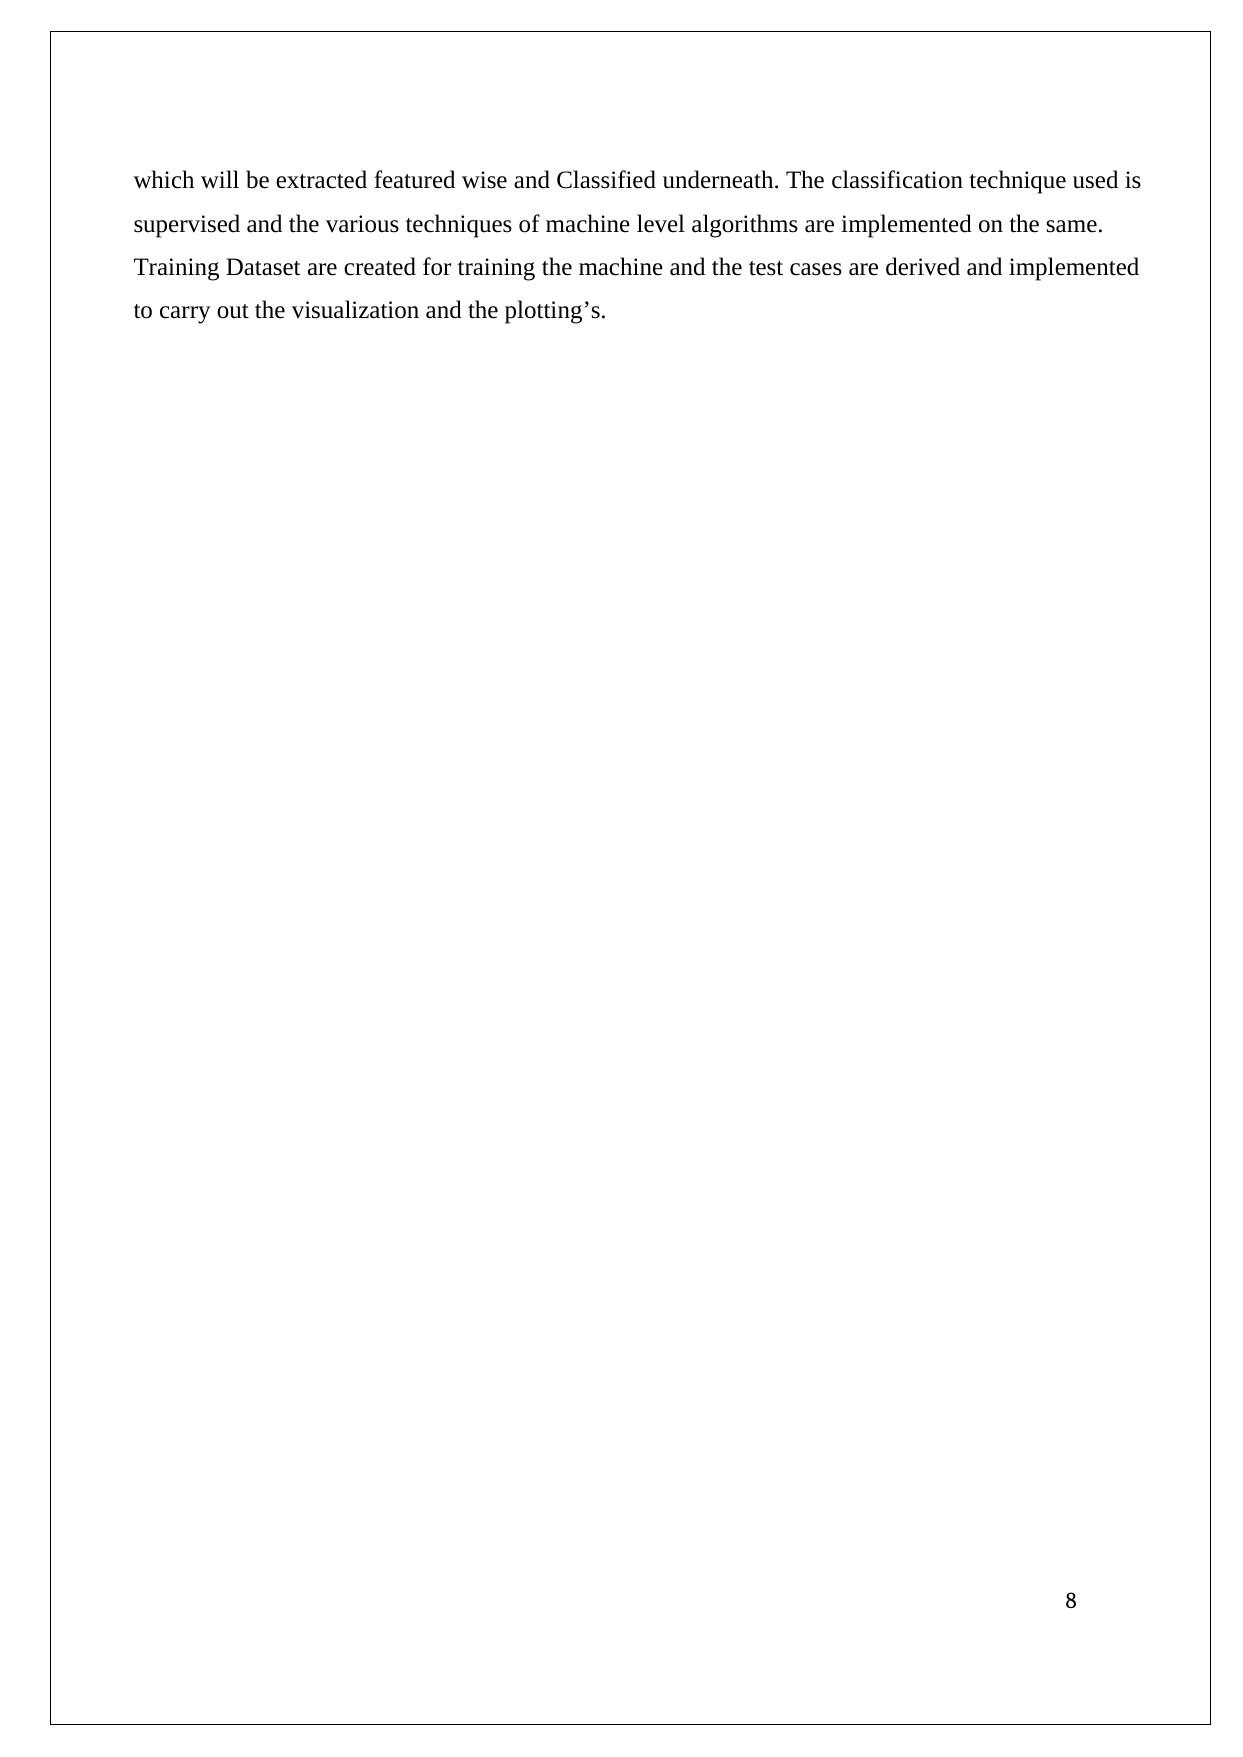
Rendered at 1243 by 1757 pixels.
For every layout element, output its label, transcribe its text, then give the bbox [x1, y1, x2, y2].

text Training Dataset are created for training the machine and the test cases are derived and implemented to carry out the visualization and the plotting’s. [133, 252, 1139, 324]
text which will be extracted featured wise and Classified underneath. The classification technique used is supervised and the various techniques of machine level algorithms are implemented on the same. [133, 166, 1178, 237]
